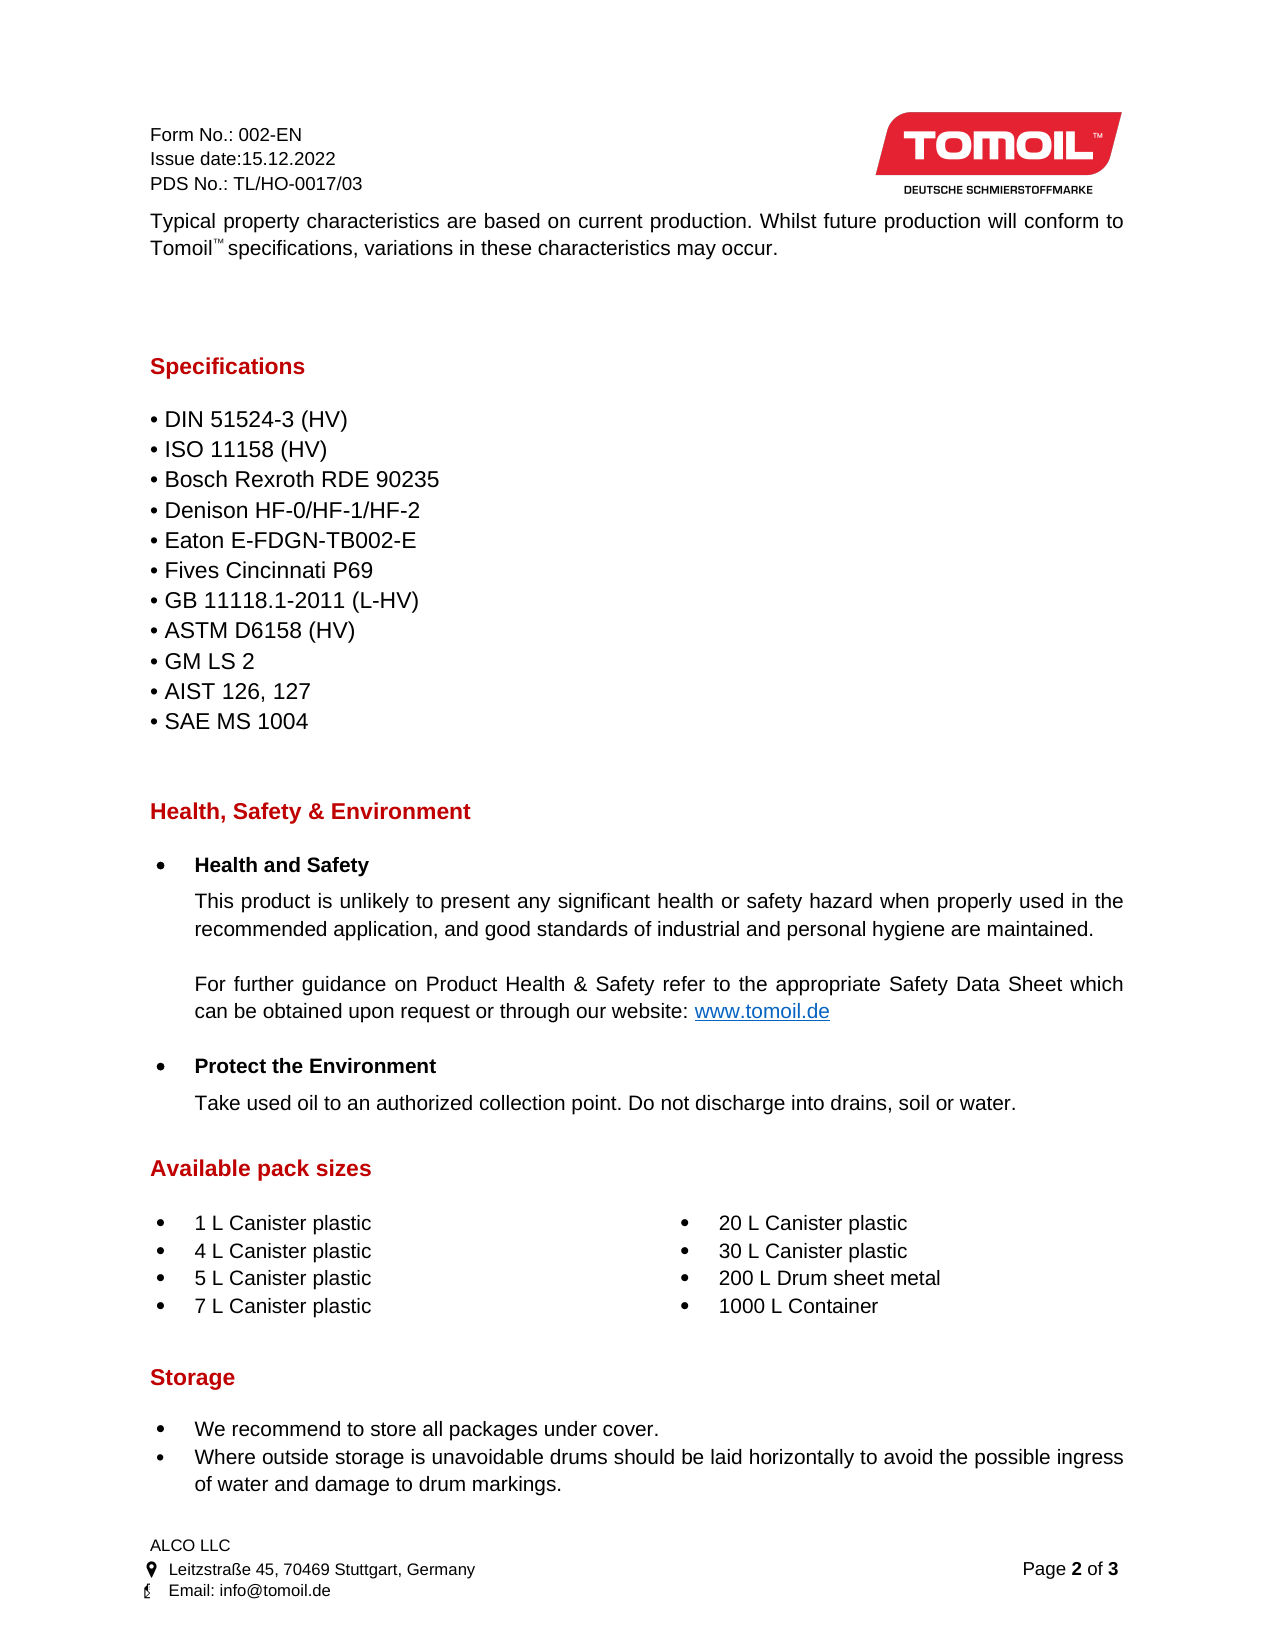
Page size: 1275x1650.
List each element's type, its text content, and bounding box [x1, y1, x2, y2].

list Where outside storage is unavoidable drums should be laid horizontally to avoid the possible ingress of water and damage to drum markings. [157, 1445, 1125, 1496]
list Protect the Environment [157, 1054, 1125, 1078]
list We recommend to store all packages under cover. [157, 1417, 1125, 1441]
text Health, Safety & Environment [150, 798, 1125, 824]
text • DIN 51524-3 (HV) • ISO 11158 (HV) • Bosch Rexroth RDE 90235 • Denison HF-0/HF-1/HF-2 • Eaton E-FDGN-TB002-E • Fives Cincinnati P69 • GB 11118.1-2011 (L-HV) • ASTM D6158 (HV) • GM LS 2 • AIST 126, 127 • SAE MS 1004 [150, 406, 1125, 734]
text Available pack sizes [150, 1155, 1125, 1182]
list 7 L Canister plastic [157, 1294, 601, 1318]
list Health and Safety [157, 853, 1125, 877]
list 4 L Canister plastic [157, 1238, 601, 1263]
list 20 L Canister plastic [681, 1211, 1125, 1235]
list 1000 L Container [681, 1294, 1125, 1318]
list Take used oil to an authorized collection point. Do not discharge into drains, soil or water. [194, 1090, 1125, 1114]
text Typical property characteristics are based on current production. Whilst future production will conform to Tomoil™ specifications, variations in these characteristics may occur. [150, 209, 1125, 260]
text Storage [150, 1364, 1125, 1391]
picture [141, 1558, 163, 1599]
list 30 L Canister plastic [681, 1238, 1125, 1263]
text For further guidance on Product Health & Safety refer to the appropriate Safety Data Sheet which can be obtained upon request or through our website: www.tomoil.de [194, 972, 1125, 1023]
list 200 L Drum sheet metal [681, 1266, 1125, 1290]
list 1 L Canister plastic [157, 1211, 601, 1235]
text Specifications [150, 353, 1125, 380]
text This product is unlikely to present any significant health or safety hazard when properly used in the recommended application, and good standards of industrial and personal hygiene are maintained. [194, 889, 1125, 941]
list 5 L Canister plastic [157, 1266, 601, 1290]
picture [871, 73, 1125, 209]
